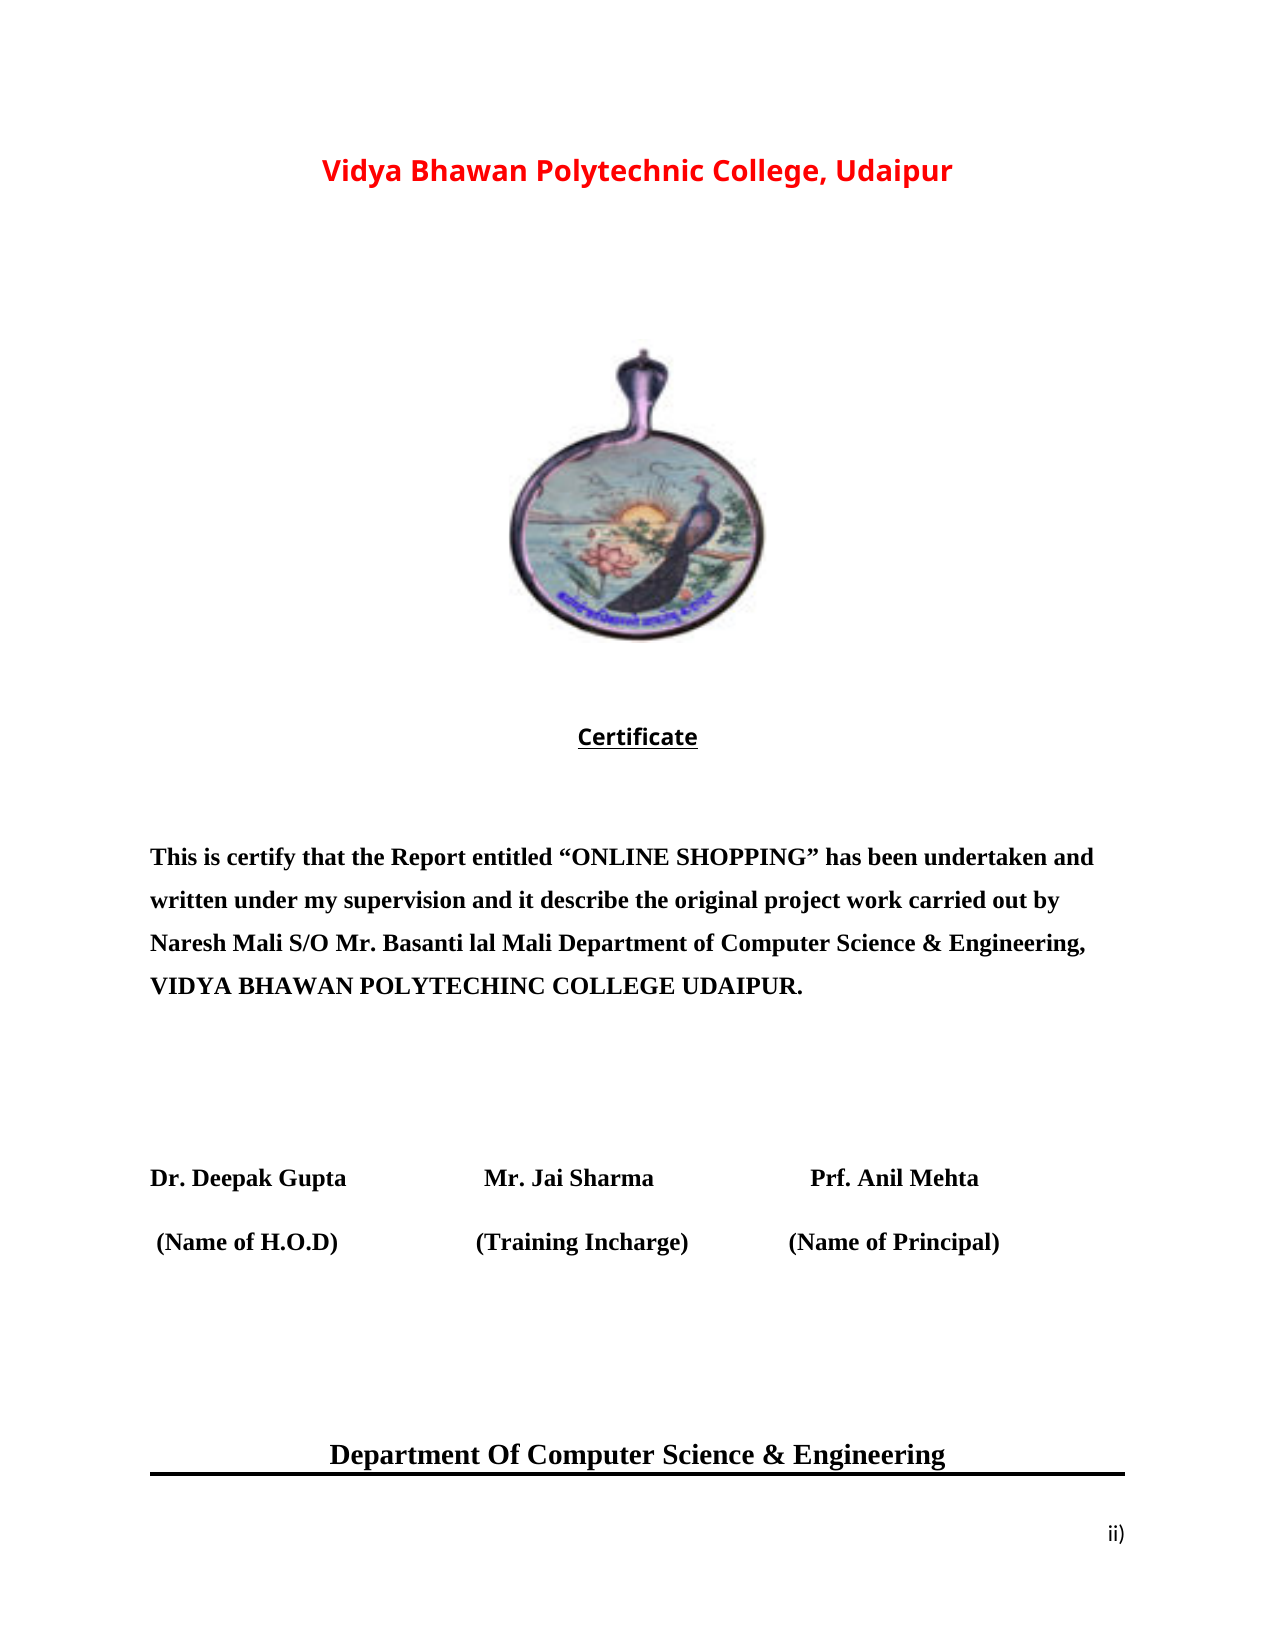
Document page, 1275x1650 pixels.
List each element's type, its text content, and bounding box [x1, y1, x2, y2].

text Certificate [150, 721, 1125, 752]
text Vidya Bhawan Polytechnic College, Udaipur [112, 150, 1125, 190]
text Dr. Deepak Gupta Mr. Jai Sharma Prf. Anil Mehta [150, 1163, 1125, 1192]
text Department Of Computer Science & Engineering [150, 1437, 1125, 1472]
text (Name of H.O.D) (Training Incharge) (Name of Principal) [150, 1227, 1125, 1256]
picture [508, 339, 767, 643]
text This is certify that the Report entitled “ONLINE SHOPPING” has been undertaken and written under my supervision and it describe the original project work carried out by Naresh Mali S/O Mr. Basanti lal Mali Department of Computer Science & Engineering, VIDYA BHAWAN POLYTECHINC COLLEGE UDAIPUR. [150, 842, 1125, 1000]
